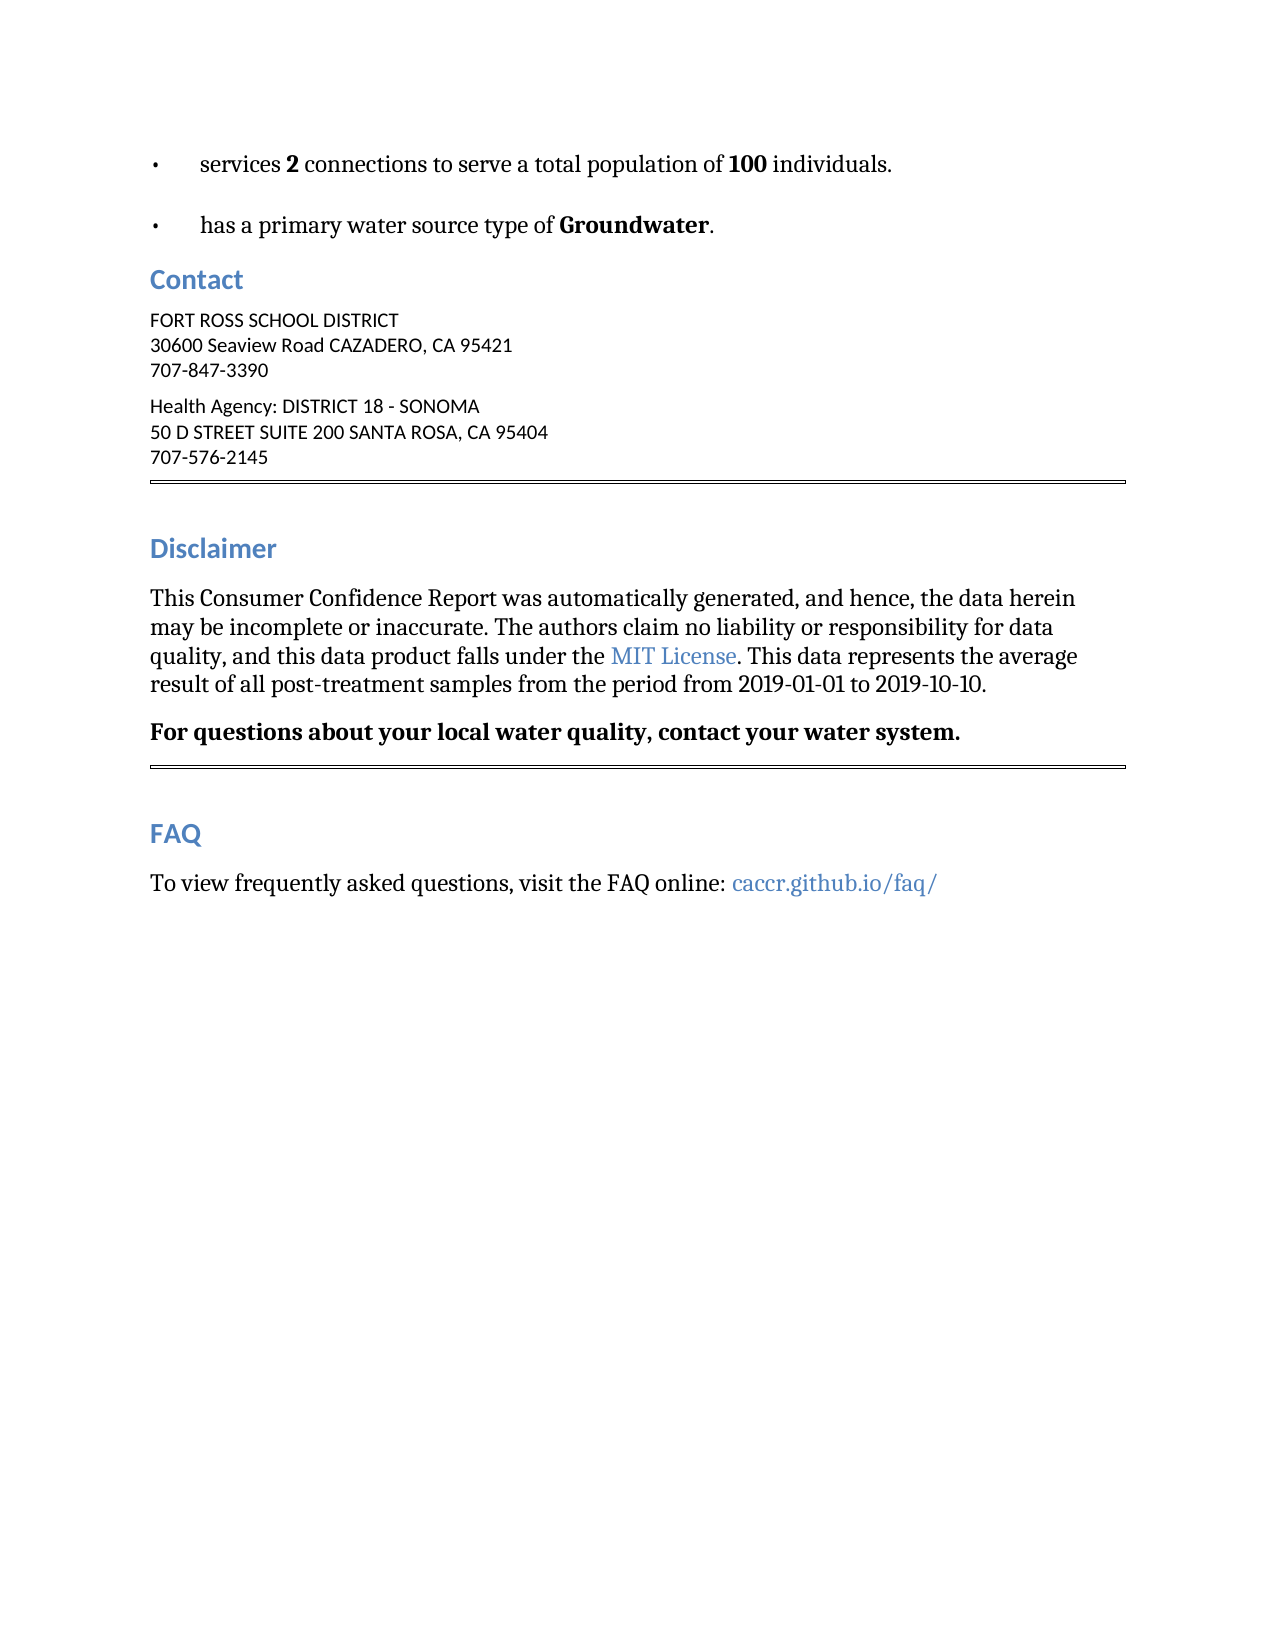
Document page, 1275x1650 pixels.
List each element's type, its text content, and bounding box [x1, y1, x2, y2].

text This Consumer Confidence Report was automatically generated, and hence, the data herein may be incomplete or inaccurate. The authors claim no liability or responsibility for data quality, and this data product falls under the MIT License. This data represents the average result of all post-treatment samples from the period from 2019-01-01 to 2019-10-10. [150, 584, 1125, 699]
text For questions about your local water quality, contact your water system. [150, 718, 1125, 747]
subtitle Contact [150, 261, 1125, 296]
list has a primary water source type of Groundwater. [150, 211, 1125, 240]
subtitle Disclaimer [150, 530, 1125, 565]
text FORT ROSS SCHOOL DISTRICT 30600 Seaview Road CAZADERO, CA 95421 707-847-3390 [150, 307, 1125, 383]
text Health Agency: DISTRICT 18 - SONOMA 50 D STREET SUITE 200 SANTA ROSA, CA 95404 707-576-2145 [150, 393, 1125, 470]
subtitle FAQ [150, 815, 1125, 851]
text To view frequently asked questions, visit the FAQ online: caccr.github.io/faq/ [150, 869, 1125, 898]
list services 2 connections to serve a total population of 100 individuals. [150, 150, 1125, 207]
